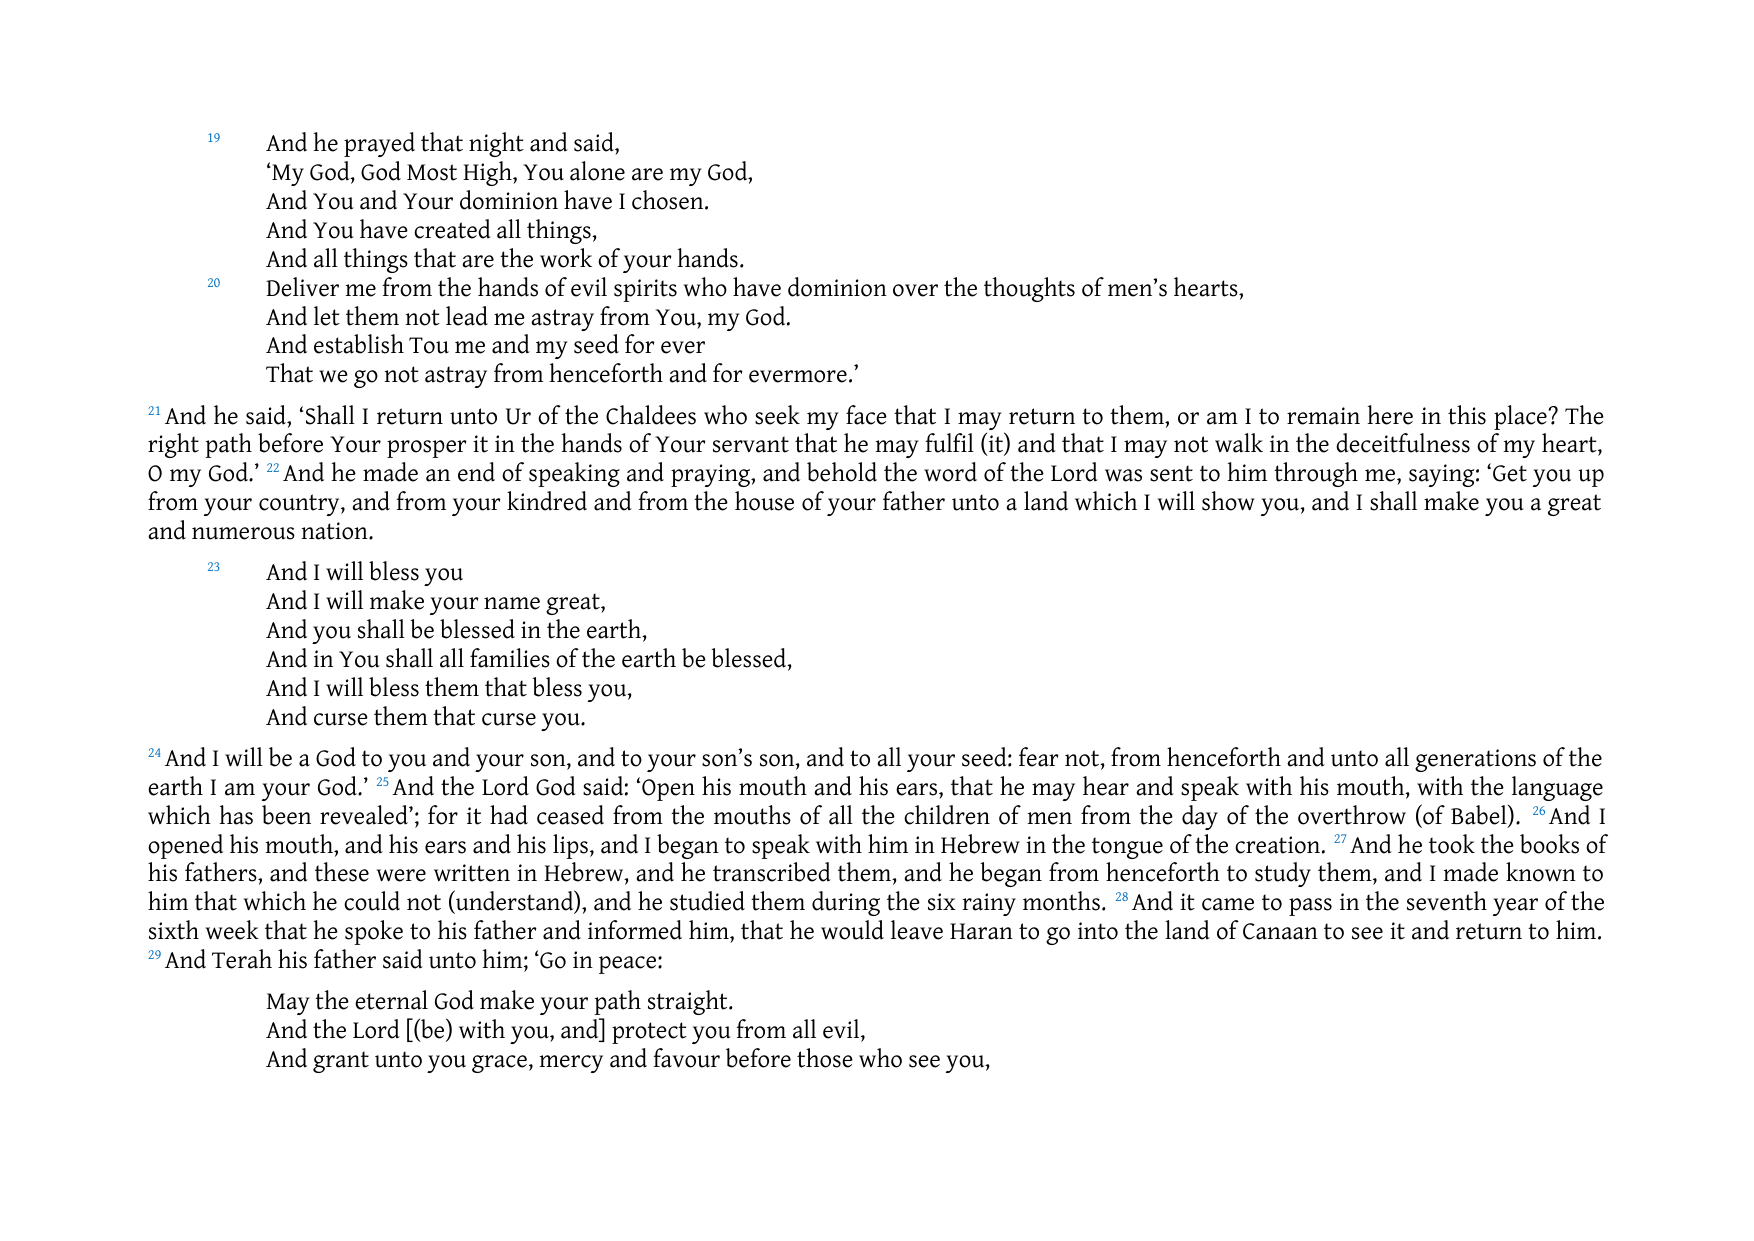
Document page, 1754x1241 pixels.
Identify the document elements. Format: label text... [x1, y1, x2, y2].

text 23 And I will bless you And I will make your name great, And you shall be blessed in the earth, And in You shall all families of the earth be blessed, And I will bless them that bless you, And curse them that curse you. [207, 559, 1606, 732]
text 24 And I will be a God to you and your son, and to your son’s son, and to all your seed: fear not, from henceforth and unto all generations of the earth I am your God.’ 25 And the Lord God said: ‘Open his mouth and his ears, that he may hear and speak with his mouth, with the language which has been revealed’; for it had ceased from the mouths of all the children of men from the day of the overthrow (of Babel). 26 And I opened his mouth, and his ears and his lips, and I began to speak with him in Hebrew in the tongue of the creation. 27 And he took the books of his fathers, and these were written in Hebrew, and he transcribed them, and he began from henceforth to study them, and I made known to him that which he could not (understand), and he studied them during the six rainy months. 28 And it came to pass in the seventh year of the sixth week that he spoke to his father and informed him, that he would leave Haran to go into the land of Canaan to see it and return to him. 29 And Terah his father said unto him; ‘Go in peace: [148, 744, 1606, 975]
text 21 And he said, ‘Shall I return unto Ur of the Chaldees who seek my face that I may return to them, or am I to remain here in this place? The right path before Your prosper it in the hands of Your servant that he may fulfil (it) and that I may not walk in the deceitfulness of my heart, O my God.’ 22 And he made an end of speaking and praying, and behold the word of the Lord was sent to him through me, saying: ‘Get you up from your country, and from your kindred and from the house of your father unto a land which I will show you, and I shall make you a great and numerous nation. [148, 402, 1606, 546]
text 20 Deliver me from the hands of evil spirits who have dominion over the thoughts of men’s hearts, And let them not lead me astray from You, my God. [207, 274, 1606, 332]
text And establish Tou me and my seed for ever That we go not astray from henceforth and for evermore.’ [207, 332, 1606, 389]
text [207, 988, 1606, 1074]
text 19 And he prayed that night and said, ‘My God, God Most High, You alone are my God, And You and Your dominion have I chosen. And You have created all things, And all things that are the work of your hands. [207, 130, 1606, 274]
